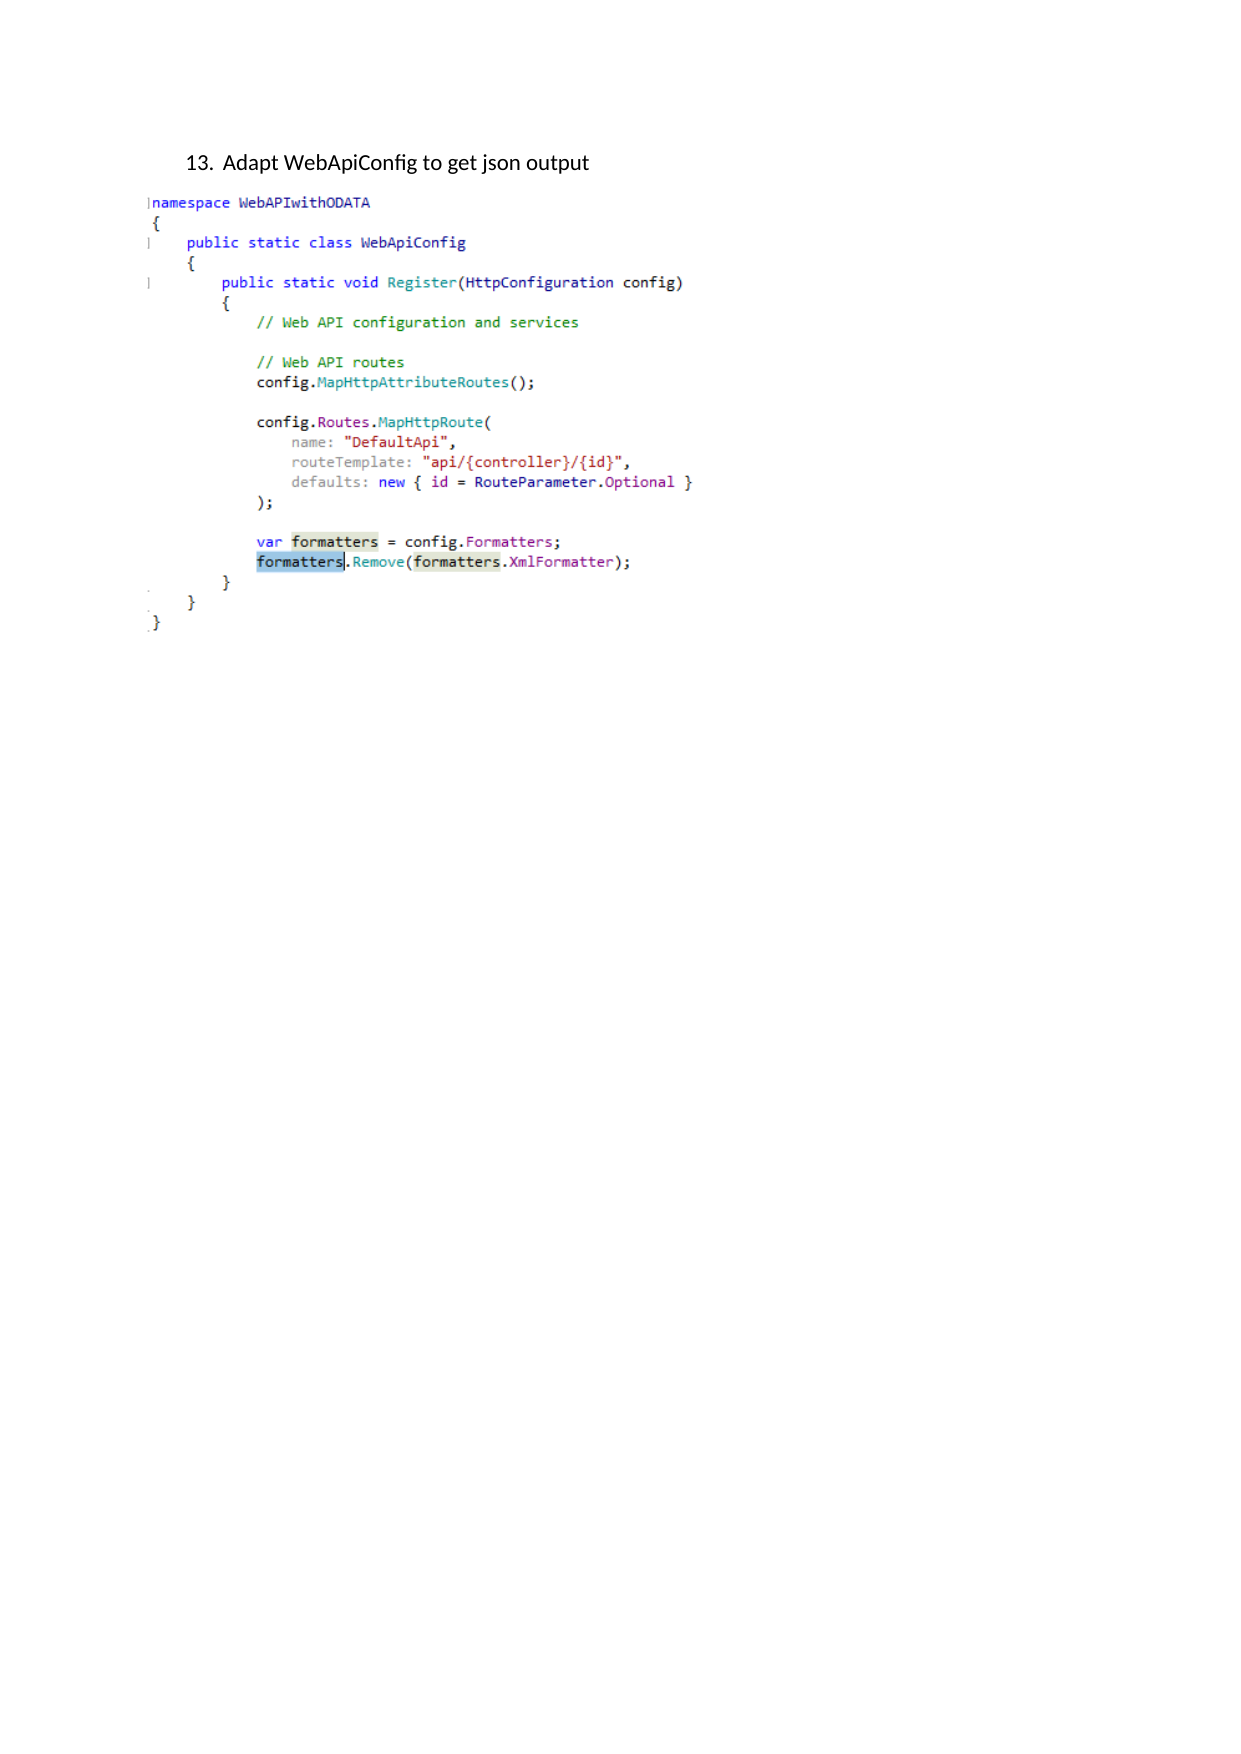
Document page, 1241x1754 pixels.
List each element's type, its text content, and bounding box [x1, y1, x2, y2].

picture [147, 194, 705, 643]
list Adapt WebApiConfig to get json output [185, 148, 1093, 176]
